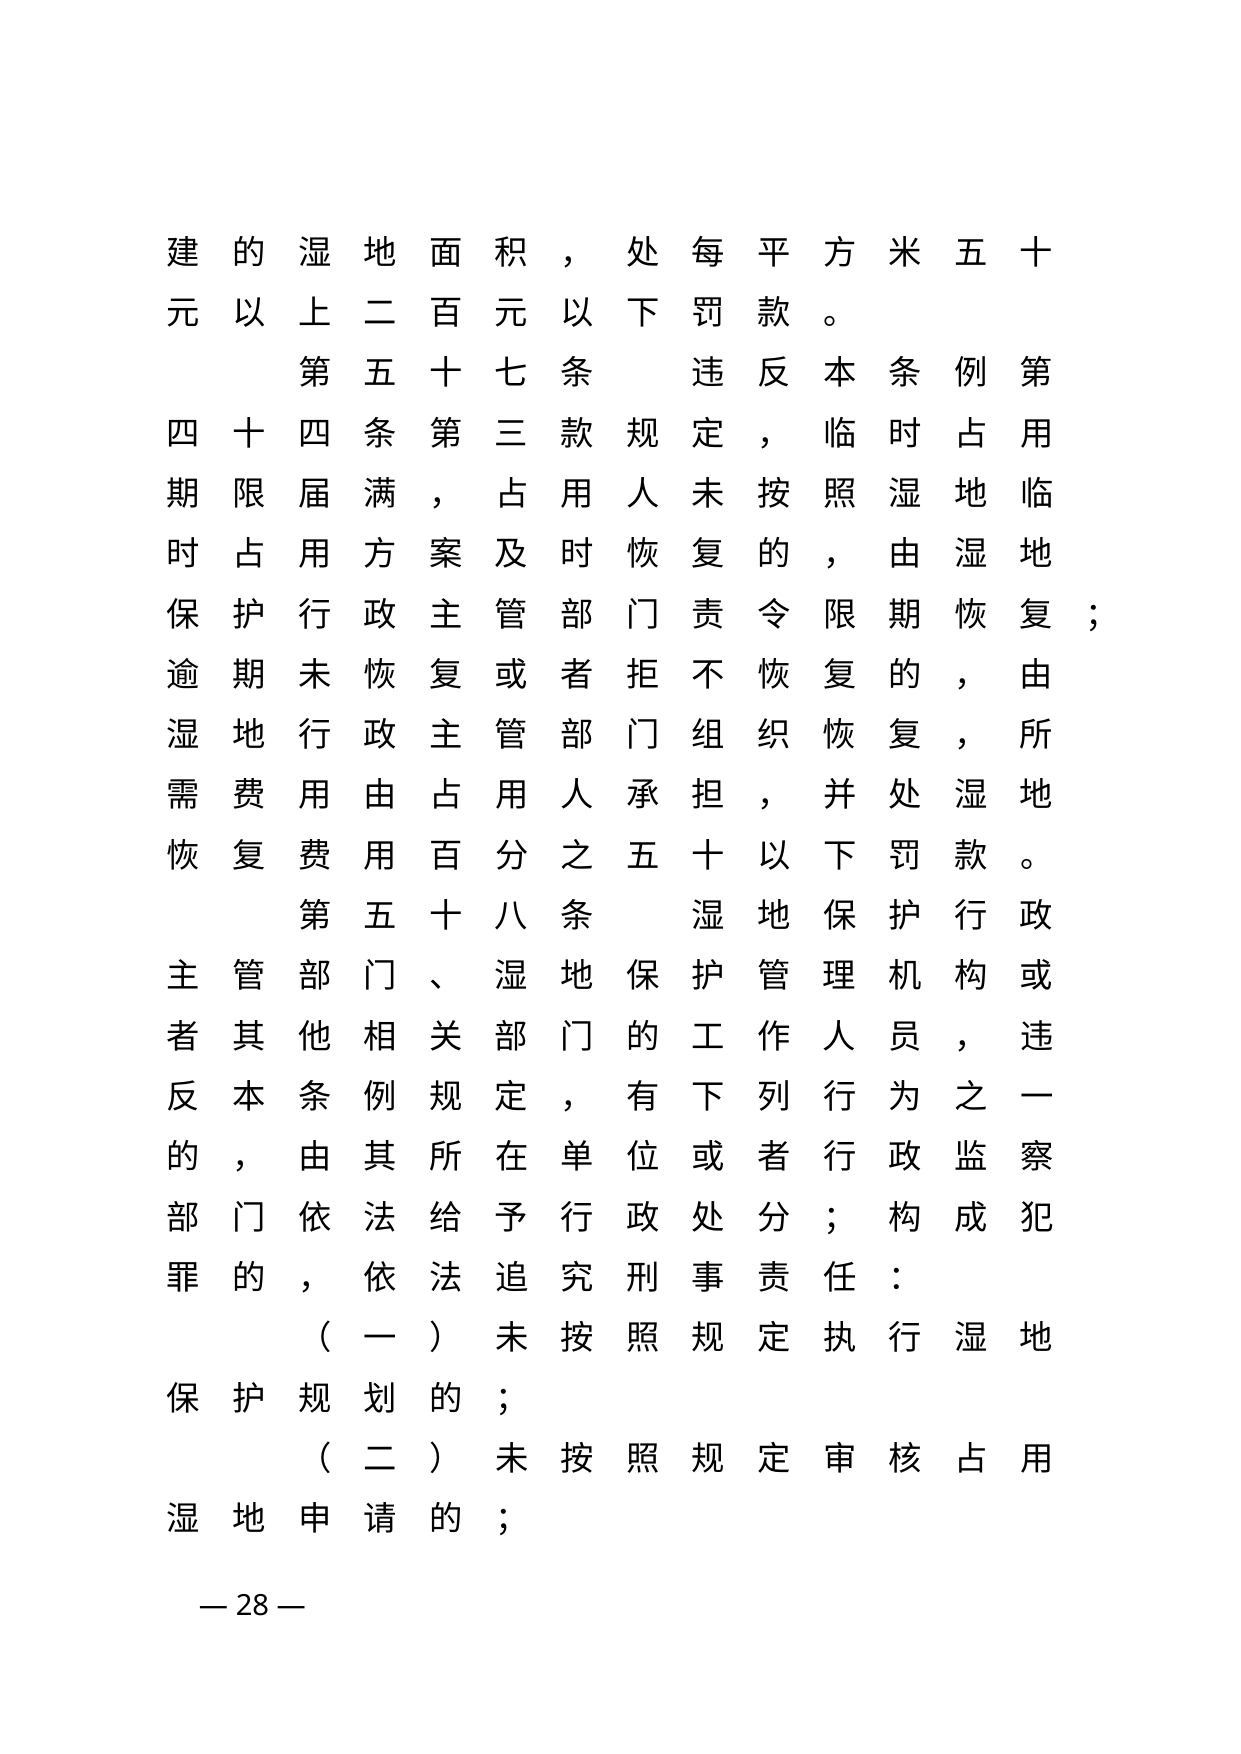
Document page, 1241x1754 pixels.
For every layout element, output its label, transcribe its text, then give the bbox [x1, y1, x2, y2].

text 第五十八条 湿地保护行政主管部门、湿地保护管理机构或者其他相关部门的工作人员，违反本条例规定，有下列行为之一的，由其所在单位或者行政监察部门依法给予行政处分；构成犯罪的，依法追究刑事责任： [167, 883, 1085, 1305]
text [167, 219, 1085, 340]
text （二）未按照规定审核占用湿地申请的； [167, 1426, 1085, 1546]
text （一）未按照规定执行湿地保护规划的； [167, 1305, 1085, 1426]
text 第五十七条 违反本条例第四十四条第三款规定，临时占用期限届满，占用人未按照湿地临时占用方案及时恢复的，由湿地保护行政主管部门责令限期恢复；逾期未恢复或者拒不恢复的，由湿地行政主管部门组织恢复，所需费用由占用人承担，并处湿地恢复费用百分之五十以下罚款。 [167, 340, 1085, 883]
